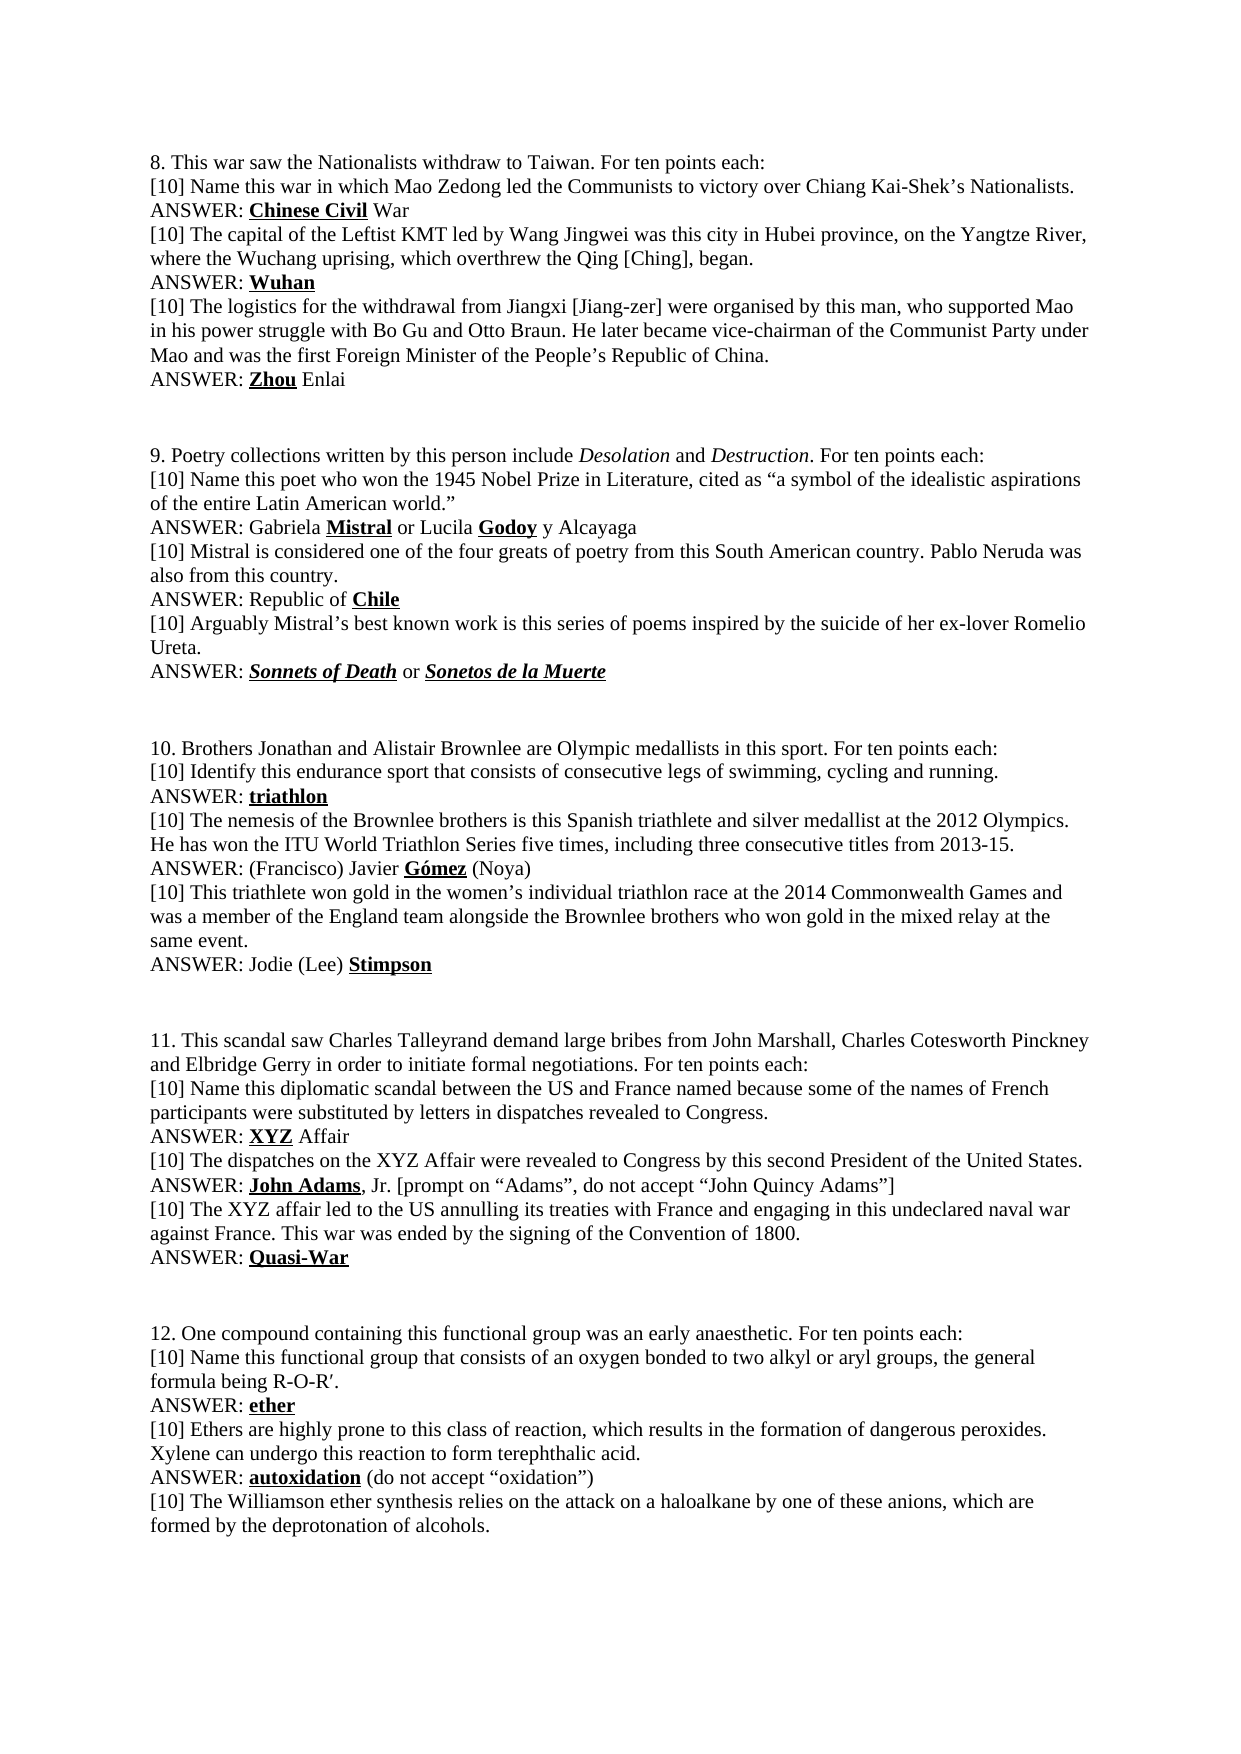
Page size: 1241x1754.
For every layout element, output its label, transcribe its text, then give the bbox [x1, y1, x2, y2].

text 8. This war saw the Nationalists withdraw to Taiwan. For ten points each: [150, 150, 1090, 174]
text 12. One compound containing this functional group was an early anaesthetic. For ten points each: [150, 1321, 1090, 1345]
text ANSWER: triathlon [150, 783, 1090, 808]
text ANSWER: Chinese Civil War [150, 198, 1090, 222]
text ANSWER: Wuhan [150, 270, 1090, 294]
text 11. This scandal saw Charles Talleyrand demand large bribes from John Marshall, Charles Cotesworth Pinckney and Elbridge Gerry in order to initiate formal negotiations. For ten points each: [150, 1028, 1090, 1076]
text ANSWER: Gabriela Mistral or Lucila Godoy y Alcayaga [150, 515, 1090, 539]
text [10] Arguably Mistral’s best known work is this series of poems inspired by the suicide of her ex-lover Romelio Ureta. [150, 611, 1090, 659]
text ANSWER: Republic of Chile [150, 587, 1090, 611]
text ANSWER: Quasi-War [150, 1245, 1090, 1321]
text 9. Poetry collections written by this person include Desolation and Destruction. For ten points each: [150, 443, 1090, 467]
text ANSWER: Jodie (Lee) Stimpson [150, 952, 1090, 1028]
text [10] Name this diplomatic scandal between the US and France named because some of the names of French participants were substituted by letters in dispatches revealed to Congress. [150, 1076, 1090, 1124]
text ANSWER: autoxidation (do not accept “oxidation”) [150, 1465, 1090, 1489]
text [10] The nemesis of the Brownlee brothers is this Spanish triathlete and silver medallist at the 2012 Olympics. He has won the ITU World Triathlon Series five times, including three consecutive titles from 2013-15. [150, 808, 1090, 856]
text ANSWER: ether [150, 1393, 1090, 1417]
text [10] Identify this endurance sport that consists of consecutive legs of swimming, cycling and running. [150, 759, 1090, 783]
text [10] The dispatches on the XYZ Affair were revealed to Congress by this second President of the United States. [150, 1148, 1090, 1172]
text [10] The XYZ affair led to the US annulling its treaties with France and engaging in this undeclared naval war against France. This war was ended by the signing of the Convention of 1800. [150, 1197, 1090, 1245]
text 10. Brothers Jonathan and Alistair Brownlee are Olympic medallists in this sport. For ten points each: [150, 735, 1090, 759]
text [10] Mistral is considered one of the four greats of poetry from this South American country. Pablo Neruda was also from this country. [150, 539, 1090, 587]
text [10] Name this poet who won the 1945 Nobel Prize in Literature, cited as “a symbol of the idealistic aspirations of the entire Latin American world.” [150, 467, 1090, 515]
text [10] Name this war in which Mao Zedong led the Communists to victory over Chiang Kai-Shek’s Nationalists. [150, 174, 1090, 198]
text ANSWER: Sonnets of Death or Sonetos de la Muerte [150, 659, 1090, 735]
text [10] Name this functional group that consists of an oxygen bonded to two alkyl or aryl groups, the general formula being R-O-R′. [150, 1345, 1090, 1393]
text ANSWER: Zhou Enlai [150, 367, 1090, 443]
text ANSWER: XYZ Affair [150, 1124, 1090, 1148]
text ANSWER: John Adams, Jr. [prompt on “Adams”, do not accept “John Quincy Adams”] [150, 1172, 1090, 1197]
text [10] This triathlete won gold in the women’s individual triathlon race at the 2014 Commonwealth Games and was a member of the England team alongside the Brownlee brothers who won gold in the mixed relay at the same event. [150, 880, 1090, 952]
text ANSWER: (Francisco) Javier Gómez (Noya) [150, 856, 1090, 880]
text [10] The capital of the Leftist KMT led by Wang Jingwei was this city in Hubei province, on the Yangtze River, where the Wuchang uprising, which overthrew the Qing [Ching], began. [150, 222, 1090, 270]
text [10] The Williamson ether synthesis relies on the attack on a haloalkane by one of these anions, which are formed by the deprotonation of alcohols. [150, 1489, 1090, 1537]
text [10] Ethers are highly prone to this class of reaction, which results in the formation of dangerous peroxides. Xylene can undergo this reaction to form terephthalic acid. [150, 1417, 1090, 1465]
text [10] The logistics for the withdrawal from Jiangxi [Jiang-zer] were organised by this man, who supported Mao in his power struggle with Bo Gu and Otto Braun. He later became vice-chairman of the Communist Party under Mao and was the first Foreign Minister of the People’s Republic of China. [150, 294, 1090, 367]
